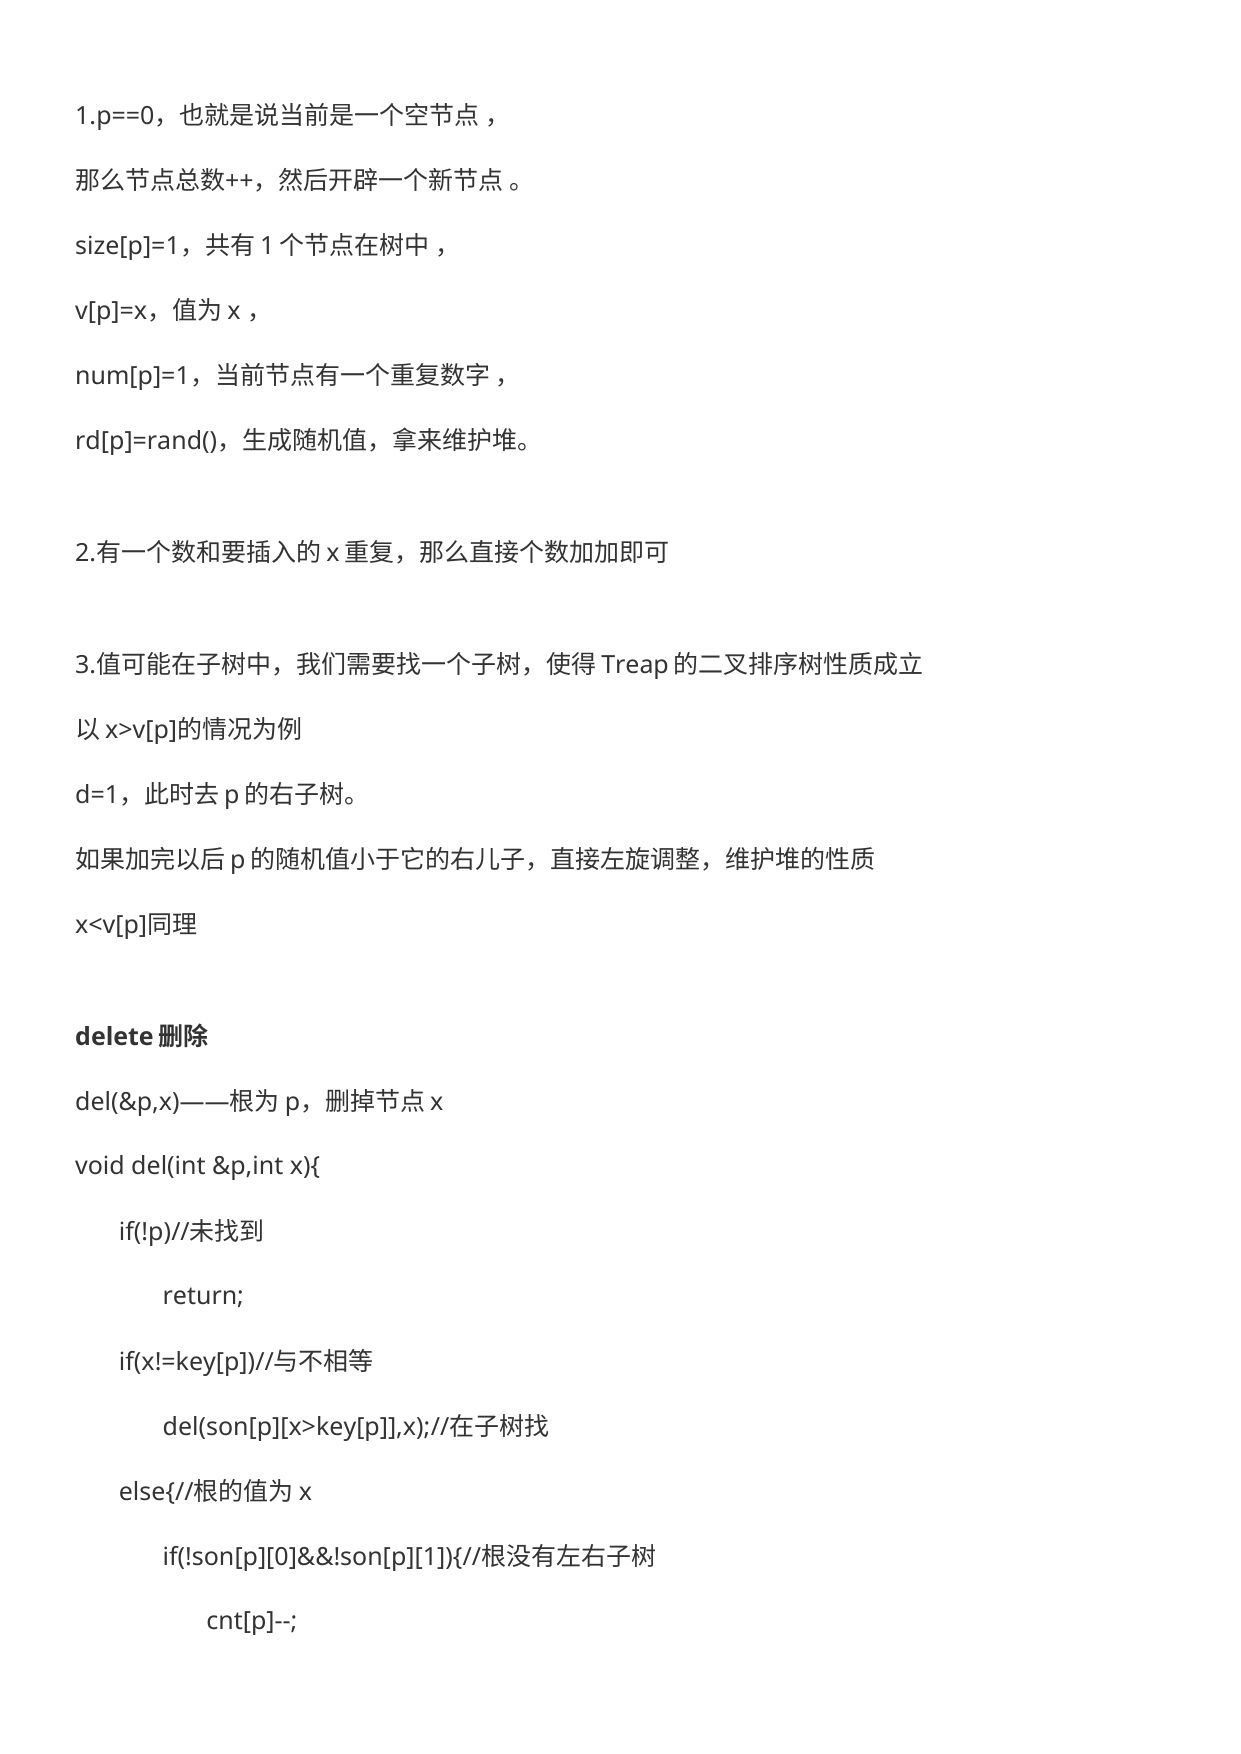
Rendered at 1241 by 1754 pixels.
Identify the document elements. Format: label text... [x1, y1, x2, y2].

text if(!son[p][0]&&!son[p][1]){//根没有左右子树 [75, 1522, 1165, 1587]
text 2.有一个数和要插入的x重复，那么直接个数加加即可 [75, 518, 1165, 583]
text cnt[p]--; [75, 1587, 1165, 1652]
text void del(int &p,int x){ [75, 1132, 1165, 1197]
text return; [75, 1262, 1165, 1327]
text del(son[p][x>key[p]],x);//在子树找 [75, 1392, 1165, 1457]
text if(!p)//未找到 [75, 1197, 1165, 1262]
text del(&p,x)——根为p，删掉节点x [75, 1067, 1165, 1132]
text if(x!=key[p])//与不相等 [75, 1327, 1165, 1392]
text 1.p==0，也就是说当前是一个空节点 ， 那么节点总数++，然后开辟一个新节点 。 size[p]=1，共有1个节点在树中 ， v[p]=x，值为x ， num[p]=1，当前节点有一个重复数字 ， rd[p]=rand()，生成随机值，拿来维护堆。 [75, 81, 1165, 471]
subtitle delete删除 [75, 1002, 1165, 1067]
text else{//根的值为x [75, 1457, 1165, 1522]
text 3.值可能在子树中，我们需要找一个子树，使得Treap的二叉排序树性质成立 以x>v[p]的情况为例 d=1，此时去p的右子树。 如果加完以后p的随机值小于它的右儿子，直接左旋调整，维护堆的性质 x<v[p]同理 [75, 630, 1165, 955]
